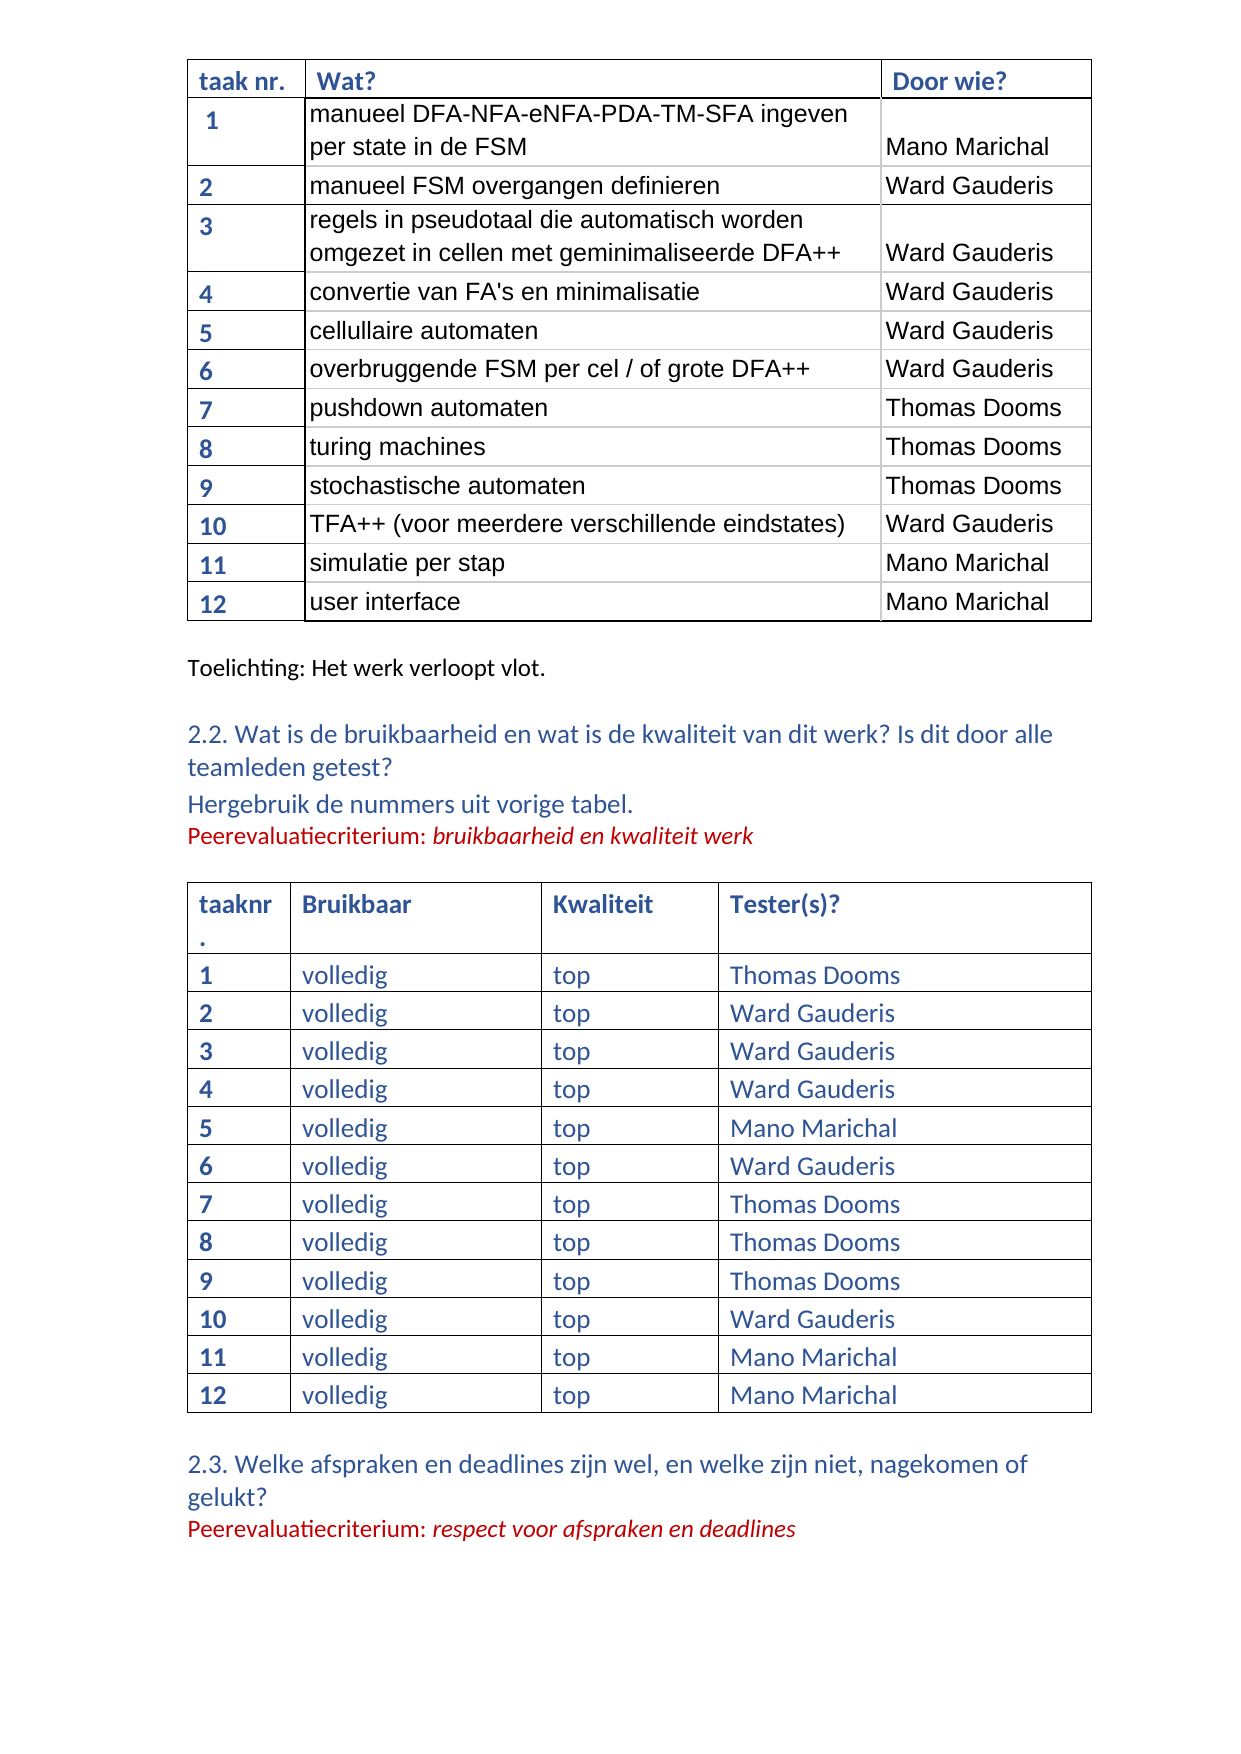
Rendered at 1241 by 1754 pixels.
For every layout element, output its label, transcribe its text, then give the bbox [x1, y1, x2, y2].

text Peerevaluatiecriterium: bruikbaarheid en kwaliteit werk [187, 821, 1092, 851]
table_cell volledig [291, 1145, 541, 1182]
table_cell volledig [291, 1030, 541, 1067]
table_cell Ward Gauderis [719, 1069, 1091, 1106]
table_cell Thomas Dooms [719, 1183, 1091, 1220]
table_cell 9 [188, 1260, 290, 1297]
table_cell 4 [188, 272, 304, 310]
table_cell TFA++ (voor meerdere verschillende eindstates) [306, 505, 880, 542]
table_cell Ward Gauderis [882, 350, 1091, 387]
table_cell top [542, 1030, 718, 1067]
table_cell volledig [291, 1336, 541, 1373]
table_cell 4 [188, 1069, 290, 1106]
table_cell 1 [188, 954, 290, 991]
table_cell top [542, 1183, 718, 1220]
subtitle 2.2. Wat is de bruikbaarheid en wat is de kwaliteit van dit werk? Is dit door alle teamleden getest? [187, 717, 1092, 783]
table_cell 9 [188, 466, 304, 504]
table_cell 7 [188, 389, 304, 426]
table_cell Ward Gauderis [882, 505, 1091, 542]
table_cell Thomas Dooms [882, 428, 1091, 465]
table_cell 2 [188, 992, 290, 1029]
table_cell Thomas Dooms [882, 389, 1091, 426]
subtitle 2.3. Welke afspraken en deadlines zijn wel, en welke zijn niet, nagekomen of gelukt? [187, 1447, 1092, 1513]
table_cell 8 [188, 1221, 290, 1259]
table_cell top [542, 1107, 718, 1144]
table_cell top [542, 1336, 718, 1373]
table_cell convertie van FA's en minimalisatie [306, 273, 880, 310]
table_cell 12 [188, 1374, 290, 1412]
table_cell pushdown automaten [306, 389, 880, 426]
table_cell volledig [291, 1374, 541, 1412]
table_cell Ward Gauderis [882, 273, 1091, 310]
table_cell top [542, 1145, 718, 1182]
table_cell volledig [291, 1298, 541, 1335]
table_cell Ward Gauderis [882, 205, 1091, 271]
table_cell cellullaire automaten [306, 312, 880, 349]
table_cell top [542, 954, 718, 991]
table_cell top [542, 1260, 718, 1297]
table_cell Ward Gauderis [719, 1298, 1091, 1335]
subtitle Hergebruik de nummers uit vorige tabel. [187, 787, 1092, 821]
text Peerevaluatiecriterium: respect voor afspraken en deadlines [187, 1513, 1092, 1544]
table_cell Ward Gauderis [719, 1145, 1091, 1182]
table_cell 6 [188, 350, 304, 387]
table_cell manueel FSM overgangen definieren [306, 167, 880, 204]
table_cell Ward Gauderis [719, 1030, 1091, 1067]
table_cell 1 [188, 98, 304, 165]
table_cell 10 [188, 1298, 290, 1335]
table_cell top [542, 1069, 718, 1106]
table_cell volledig [291, 1221, 541, 1259]
table_cell 8 [188, 427, 304, 465]
table_cell 2 [188, 166, 304, 204]
table_cell volledig [291, 1107, 541, 1144]
table_cell volledig [291, 1183, 541, 1220]
table_cell 12 [188, 582, 304, 620]
table_cell Ward Gauderis [719, 992, 1091, 1029]
table_header taak nr. [188, 60, 305, 97]
table_cell 5 [188, 311, 304, 349]
table_cell volledig [291, 1260, 541, 1297]
table_cell 11 [188, 1336, 290, 1373]
table_cell Mano Marichal [719, 1107, 1091, 1144]
table_cell 3 [188, 205, 304, 271]
table_cell volledig [291, 954, 541, 991]
table_cell 3 [188, 1030, 290, 1067]
table_cell top [542, 992, 718, 1029]
table_cell top [542, 1374, 718, 1412]
table_cell Mano Marichal [719, 1336, 1091, 1373]
table_cell volledig [291, 992, 541, 1029]
table_cell Thomas Dooms [719, 1221, 1091, 1259]
table_cell volledig [291, 1069, 541, 1106]
table_cell 6 [188, 1145, 290, 1182]
table_cell Thomas Dooms [719, 954, 1091, 991]
table_header Kwaliteit [542, 883, 718, 953]
table_cell Thomas Dooms [882, 467, 1091, 504]
table_cell 5 [188, 1107, 290, 1144]
table_header taaknr. [188, 883, 290, 953]
table_cell Mano Marichal [882, 583, 1091, 620]
table_cell Ward Gauderis [882, 312, 1091, 349]
table_header Door wie? [882, 60, 1091, 97]
table_header Wat? [306, 60, 881, 97]
table_cell Mano Marichal [719, 1374, 1091, 1412]
table_cell manueel DFA-NFA-eNFA-PDA-TM-SFA ingeven per state in de FSM [306, 99, 880, 165]
table_cell turing machines [306, 428, 880, 465]
table_cell Mano Marichal [882, 544, 1091, 581]
table_cell regels in pseudotaal die automatisch worden omgezet in cellen met geminimaliseerde DFA++ [306, 205, 880, 271]
table_cell overbruggende FSM per cel / of grote DFA++ [306, 350, 880, 387]
table_cell Ward Gauderis [882, 167, 1091, 204]
table_cell 7 [188, 1183, 290, 1220]
table_cell top [542, 1298, 718, 1335]
table_cell Mano Marichal [882, 99, 1091, 165]
text Toelichting: Het werk verloopt vlot. [187, 652, 1092, 683]
table_header Tester(s)? [719, 883, 1091, 953]
table_header Bruikbaar [291, 883, 541, 953]
table_cell 11 [188, 544, 304, 581]
table_cell 10 [188, 505, 304, 542]
table_cell top [542, 1221, 718, 1259]
table_cell stochastische automaten [306, 467, 880, 504]
table_cell Thomas Dooms [719, 1260, 1091, 1297]
table_cell simulatie per stap [306, 544, 880, 581]
table_cell user interface [306, 583, 880, 620]
